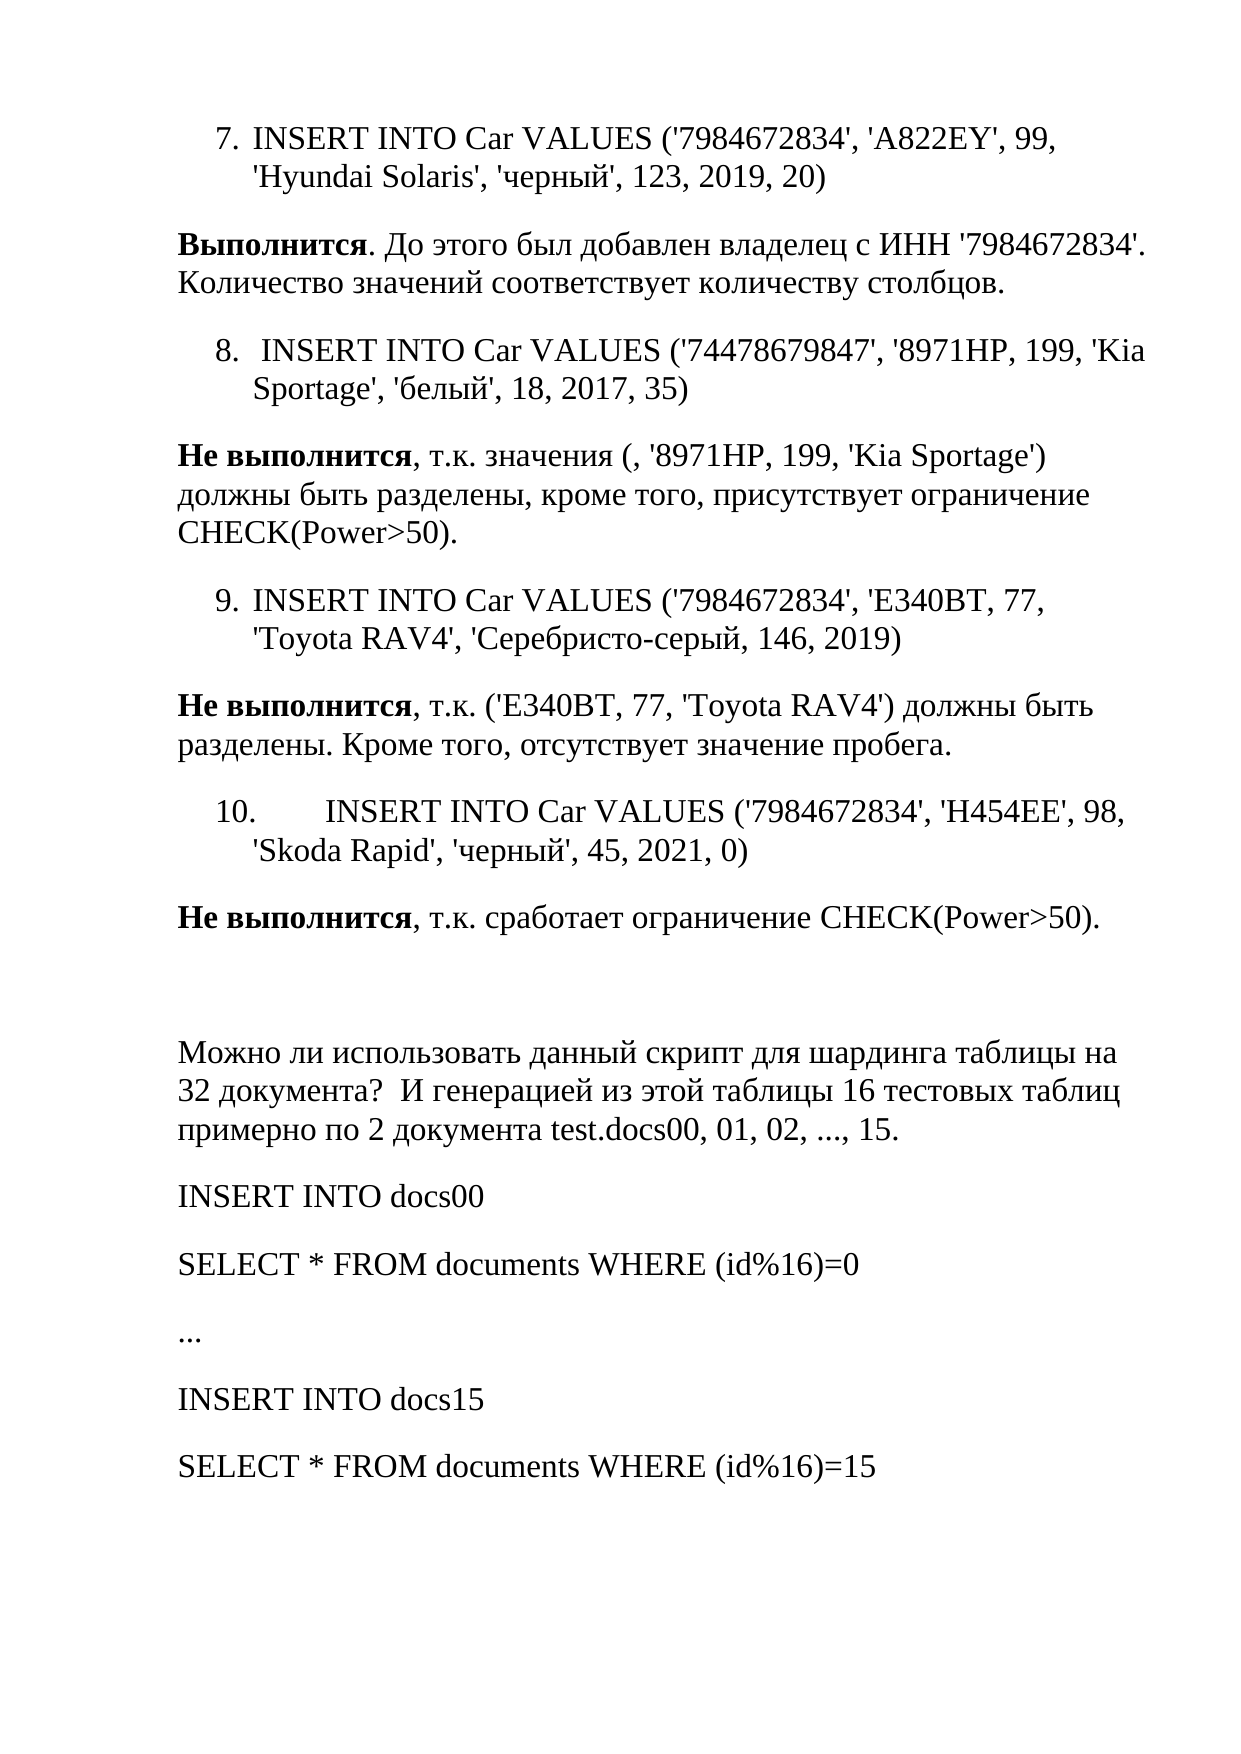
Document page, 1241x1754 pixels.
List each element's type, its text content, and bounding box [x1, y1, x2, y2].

text Не выполнится, т.к. ('E340BT, 77, 'Toyota RAV4') должны быть разделены. Кроме того, отсутствует значение пробега. [177, 686, 1152, 762]
list INSERT INTO Car VALUES ('7984672834', 'H454EE', 98, 'Skoda Rapid', 'чeрный', 45, 2021, 0) [215, 791, 1152, 868]
text Не выполнится, т.к. значения (, '8971HP, 199, 'Kia Sportage') должны быть разделены, кроме того, присутствует ограничение CHECK(Power>50). [177, 436, 1152, 551]
text INSERT INTO docs00 [177, 1176, 1152, 1215]
text Можно ли использовать данный скрипт для шардинга таблицы на 32 документа? И генерацией из этой таблицы 16 тестовых таблиц примерно по 2 документа test.docs00, 01, 02, ..., 15. [177, 1032, 1152, 1147]
list INSERT INTO Car VALUES ('7984672834', 'E340BT, 77, 'Toyota RAV4', 'Серебристо-серый, 146, 2019) [215, 580, 1152, 656]
text Не выполнится, т.к. сработает ограничение CHECK(Power>50). [177, 897, 1152, 936]
list INSERT INTO Car VALUES ('7984672834', 'A822EY', 99, 'Hyundai Solaris', 'черный', 123, 2019, 20) [215, 118, 1152, 195]
text ... [177, 1311, 1152, 1350]
list INSERT INTO Car VALUES ('74478679847', '8971HP, 199, 'Kia Sportage', 'бeлый', 18, 2017, 35) [215, 330, 1152, 406]
text SELECT * FROM documents WHERE (id%16)=0 [177, 1244, 1152, 1282]
text INSERT INTO docs15 [177, 1379, 1152, 1417]
text SELECT * FROM documents WHERE (id%16)=15 [177, 1446, 1152, 1485]
text Выполнится. До этого был добавлен владелец с ИНН '7984672834'. Количество значений соответствует количеству столбцов. [177, 224, 1152, 301]
